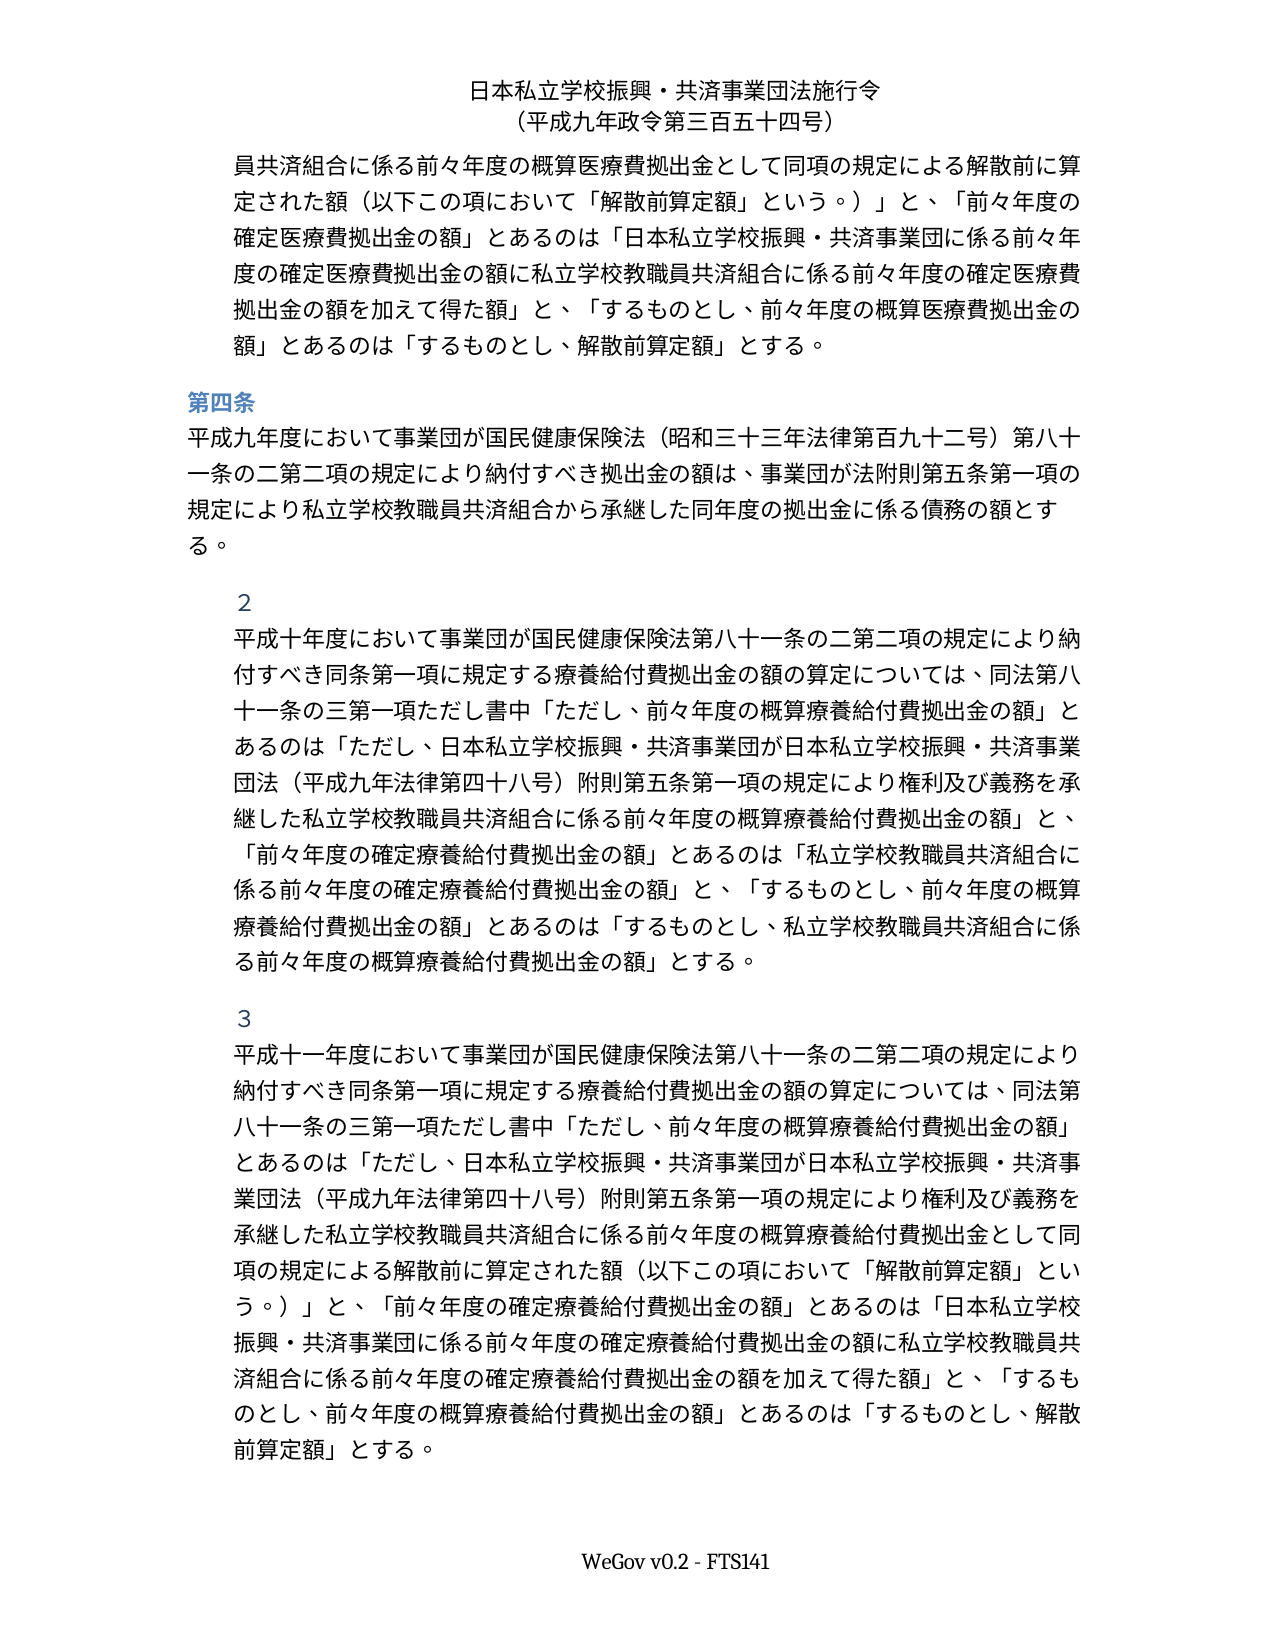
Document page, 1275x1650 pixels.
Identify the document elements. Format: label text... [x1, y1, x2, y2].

text 平成九年度において事業団が国民健康保険法（昭和三十三年法律第百九十二号）第八十一条の二第二項の規定により納付すべき拠出金の額は、事業団が法附則第五条第一項の規定により私立学校教職員共済組合から承継した同年度の拠出金に係る債務の額とする。 [187, 422, 1087, 561]
text 平成十年度において事業団が国民健康保険法第八十一条の二第二項の規定により納付すべき同条第一項に規定する療養給付費拠出金の額の算定については、同法第八十一条の三第一項ただし書中「ただし、前々年度の概算療養給付費拠出金の額」とあるのは「ただし、日本私立学校振興・共済事業団が日本私立学校振興・共済事業団法（平成九年法律第四十八号）附則第五条第一項の規定により権利及び義務を承継した私立学校教職員共済組合に係る前々年度の概算療養給付費拠出金の額」と、「前々年度の確定療養給付費拠出金の額」とあるのは「私立学校教職員共済組合に係る前々年度の確定療養給付費拠出金の額」と、「するものとし、前々年度の概算療養給付費拠出金の額」とあるのは「するものとし、私立学校教職員共済組合に係る前々年度の概算療養給付費拠出金の額」とする。 [233, 623, 1087, 978]
subtitle 第四条 [187, 386, 1087, 418]
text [233, 150, 1087, 361]
text 平成十一年度において事業団が国民健康保険法第八十一条の二第二項の規定により納付すべき同条第一項に規定する療養給付費拠出金の額の算定については、同法第八十一条の三第一項ただし書中「ただし、前々年度の概算療養給付費拠出金の額」とあるのは「ただし、日本私立学校振興・共済事業団が日本私立学校振興・共済事業団法（平成九年法律第四十八号）附則第五条第一項の規定により権利及び義務を承継した私立学校教職員共済組合に係る前々年度の概算療養給付費拠出金として同項の規定による解散前に算定された額（以下この項において「解散前算定額」という。）」と、「前々年度の確定療養給付費拠出金の額」とあるのは「日本私立学校振興・共済事業団に係る前々年度の確定療養給付費拠出金の額に私立学校教職員共済組合に係る前々年度の確定療養給付費拠出金の額を加えて得た額」と、「するものとし、前々年度の概算療養給付費拠出金の額」とあるのは「するものとし、解散前算定額」とする。 [233, 1039, 1087, 1466]
subtitle ２ [233, 587, 1087, 618]
subtitle ３ [233, 1003, 1087, 1034]
